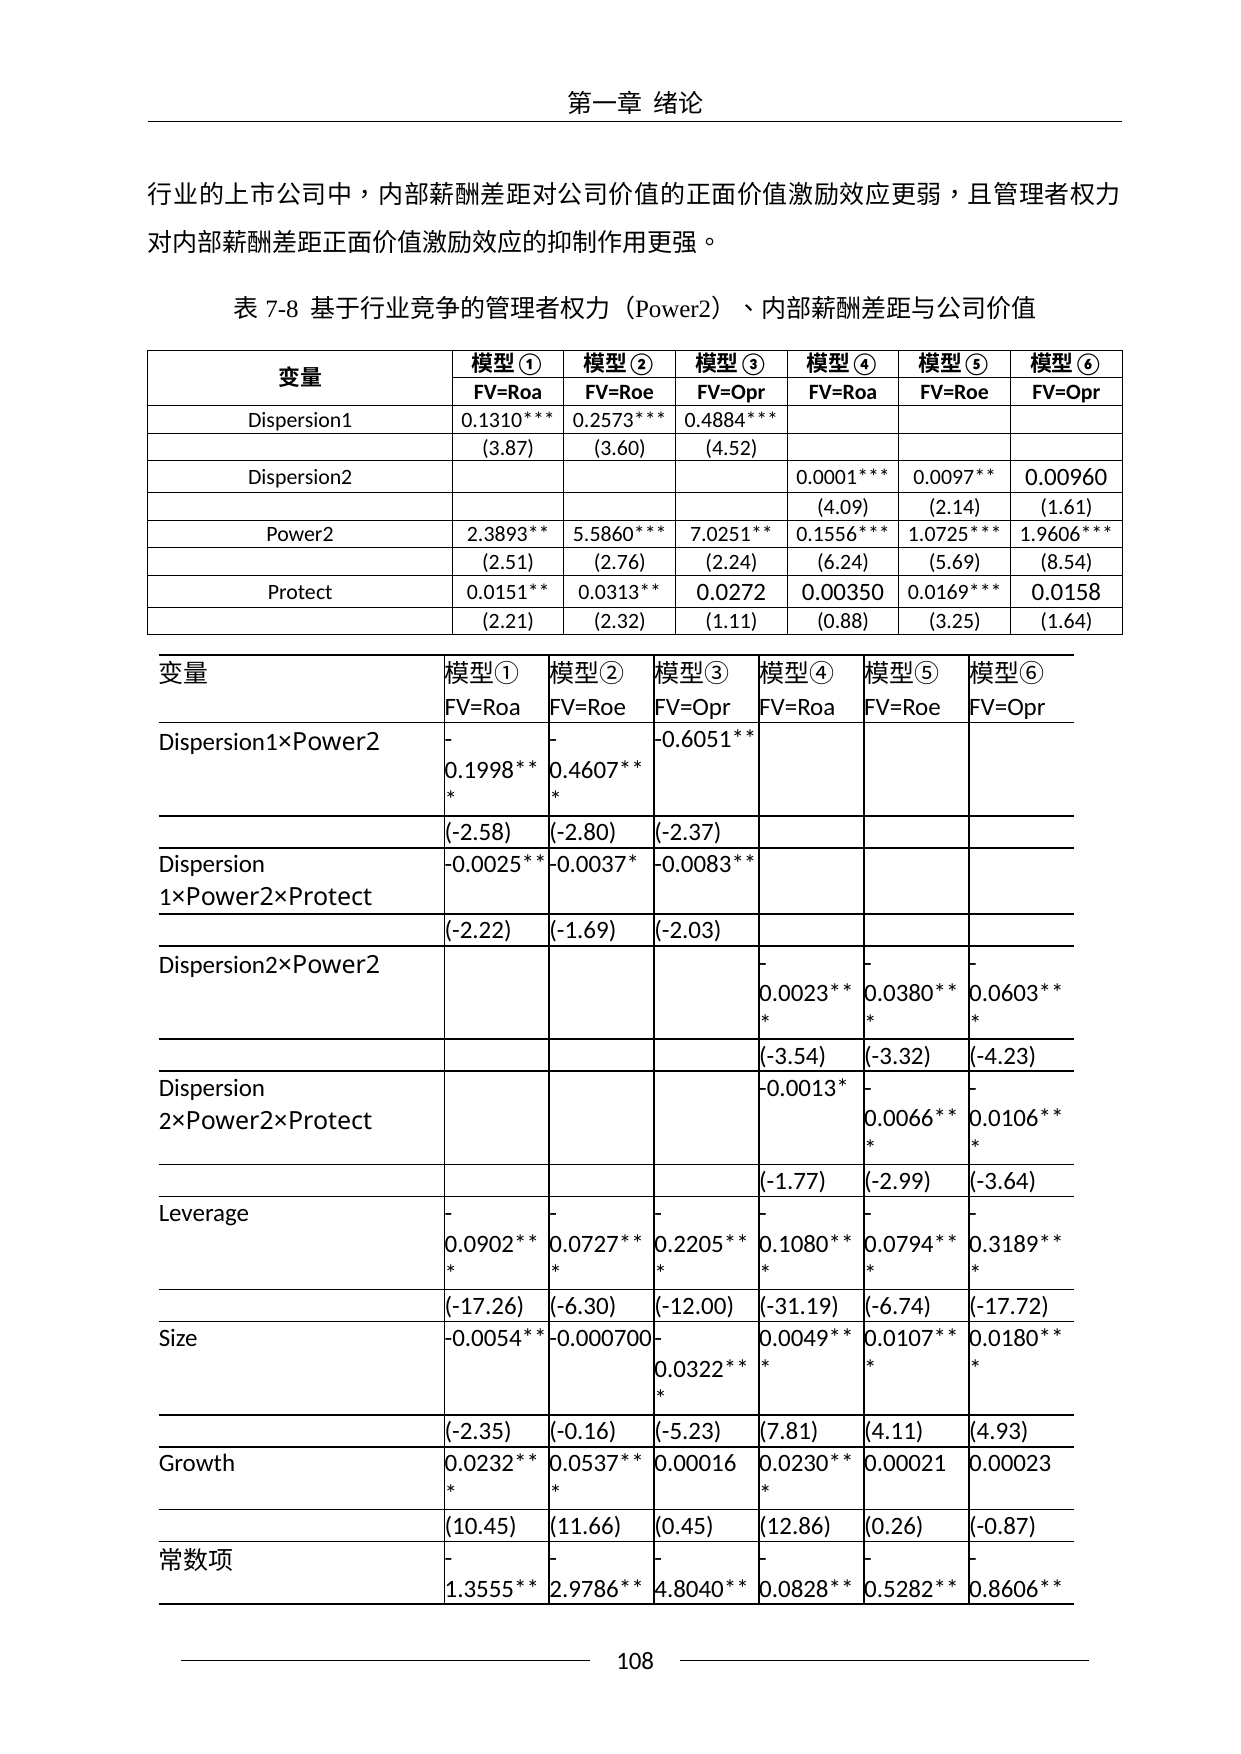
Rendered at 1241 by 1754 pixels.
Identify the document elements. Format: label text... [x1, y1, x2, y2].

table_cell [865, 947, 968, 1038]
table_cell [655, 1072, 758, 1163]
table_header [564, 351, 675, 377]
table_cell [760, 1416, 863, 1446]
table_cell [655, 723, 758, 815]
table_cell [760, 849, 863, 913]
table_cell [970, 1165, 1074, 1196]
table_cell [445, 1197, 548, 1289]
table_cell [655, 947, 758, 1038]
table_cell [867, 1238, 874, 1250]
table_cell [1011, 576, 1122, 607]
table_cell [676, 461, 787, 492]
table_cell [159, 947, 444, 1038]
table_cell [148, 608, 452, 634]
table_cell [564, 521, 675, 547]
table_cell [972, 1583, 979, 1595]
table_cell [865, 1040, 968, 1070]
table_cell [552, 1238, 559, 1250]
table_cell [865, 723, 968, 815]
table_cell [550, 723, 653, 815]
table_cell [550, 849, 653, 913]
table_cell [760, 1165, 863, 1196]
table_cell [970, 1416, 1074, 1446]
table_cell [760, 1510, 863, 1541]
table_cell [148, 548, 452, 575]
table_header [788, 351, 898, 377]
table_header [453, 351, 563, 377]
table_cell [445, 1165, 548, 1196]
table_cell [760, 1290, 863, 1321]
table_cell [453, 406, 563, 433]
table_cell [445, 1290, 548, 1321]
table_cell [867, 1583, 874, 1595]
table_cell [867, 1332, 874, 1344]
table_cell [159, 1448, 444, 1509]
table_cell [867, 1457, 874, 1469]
text 表 7-8 基于行业竞争的管理者权力（Power2）、内部薪酬差距与公司价值 [148, 290, 1122, 324]
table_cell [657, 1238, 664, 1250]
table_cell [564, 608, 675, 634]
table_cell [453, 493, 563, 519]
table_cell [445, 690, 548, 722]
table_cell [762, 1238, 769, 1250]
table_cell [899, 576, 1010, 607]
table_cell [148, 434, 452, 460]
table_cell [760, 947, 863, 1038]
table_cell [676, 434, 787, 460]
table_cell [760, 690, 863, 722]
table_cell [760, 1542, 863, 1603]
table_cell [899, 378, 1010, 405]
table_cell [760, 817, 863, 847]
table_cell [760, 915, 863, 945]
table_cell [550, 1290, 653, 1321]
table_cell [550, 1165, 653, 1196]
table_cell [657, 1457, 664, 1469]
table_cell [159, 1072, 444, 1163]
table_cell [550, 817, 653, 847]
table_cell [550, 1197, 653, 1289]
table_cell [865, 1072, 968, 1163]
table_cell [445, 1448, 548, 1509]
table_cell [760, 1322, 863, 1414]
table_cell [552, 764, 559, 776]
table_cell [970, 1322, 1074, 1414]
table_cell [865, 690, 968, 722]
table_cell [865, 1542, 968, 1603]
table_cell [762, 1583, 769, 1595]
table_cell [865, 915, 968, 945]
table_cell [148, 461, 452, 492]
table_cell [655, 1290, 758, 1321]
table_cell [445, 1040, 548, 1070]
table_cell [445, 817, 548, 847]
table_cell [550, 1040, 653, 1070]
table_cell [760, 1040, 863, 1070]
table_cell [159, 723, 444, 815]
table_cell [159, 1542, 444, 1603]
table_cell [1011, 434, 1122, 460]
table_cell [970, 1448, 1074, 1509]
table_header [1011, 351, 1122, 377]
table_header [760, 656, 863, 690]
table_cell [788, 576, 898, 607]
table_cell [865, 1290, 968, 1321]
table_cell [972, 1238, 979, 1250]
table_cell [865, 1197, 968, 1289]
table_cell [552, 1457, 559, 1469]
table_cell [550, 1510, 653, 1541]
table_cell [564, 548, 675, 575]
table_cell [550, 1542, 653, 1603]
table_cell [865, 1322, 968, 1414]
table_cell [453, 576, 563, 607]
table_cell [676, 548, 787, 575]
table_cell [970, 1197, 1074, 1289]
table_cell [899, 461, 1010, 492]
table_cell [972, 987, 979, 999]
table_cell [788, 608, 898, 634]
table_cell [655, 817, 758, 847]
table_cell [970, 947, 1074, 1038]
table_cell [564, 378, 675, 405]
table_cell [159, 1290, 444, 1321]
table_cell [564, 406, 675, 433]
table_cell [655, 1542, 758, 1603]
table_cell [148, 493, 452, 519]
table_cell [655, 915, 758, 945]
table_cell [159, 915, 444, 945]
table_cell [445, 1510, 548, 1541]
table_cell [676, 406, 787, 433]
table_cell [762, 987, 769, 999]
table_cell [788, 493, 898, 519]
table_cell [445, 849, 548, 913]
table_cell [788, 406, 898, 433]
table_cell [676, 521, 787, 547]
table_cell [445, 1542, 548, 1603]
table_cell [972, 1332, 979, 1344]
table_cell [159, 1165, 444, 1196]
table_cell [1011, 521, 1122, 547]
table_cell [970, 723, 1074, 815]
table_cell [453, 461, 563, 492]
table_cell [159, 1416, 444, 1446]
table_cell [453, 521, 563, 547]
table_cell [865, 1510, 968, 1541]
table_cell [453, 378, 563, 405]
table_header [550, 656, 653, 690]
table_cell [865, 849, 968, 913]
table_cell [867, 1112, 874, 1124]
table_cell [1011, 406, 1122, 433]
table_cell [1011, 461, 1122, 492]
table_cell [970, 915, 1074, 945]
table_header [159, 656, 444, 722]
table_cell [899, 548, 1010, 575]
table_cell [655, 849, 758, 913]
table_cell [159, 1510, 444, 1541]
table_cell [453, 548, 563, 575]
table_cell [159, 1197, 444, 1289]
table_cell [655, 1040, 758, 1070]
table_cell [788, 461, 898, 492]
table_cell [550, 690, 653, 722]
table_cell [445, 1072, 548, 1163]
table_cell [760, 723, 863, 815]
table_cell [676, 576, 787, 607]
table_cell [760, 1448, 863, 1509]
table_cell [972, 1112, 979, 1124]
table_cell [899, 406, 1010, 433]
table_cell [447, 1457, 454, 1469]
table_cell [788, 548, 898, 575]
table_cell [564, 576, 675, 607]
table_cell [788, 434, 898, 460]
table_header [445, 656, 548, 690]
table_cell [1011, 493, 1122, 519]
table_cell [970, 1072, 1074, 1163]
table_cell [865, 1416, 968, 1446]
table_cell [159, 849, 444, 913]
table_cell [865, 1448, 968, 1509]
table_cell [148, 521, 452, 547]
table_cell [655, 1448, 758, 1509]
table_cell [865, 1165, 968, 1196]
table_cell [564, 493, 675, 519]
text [148, 161, 1122, 258]
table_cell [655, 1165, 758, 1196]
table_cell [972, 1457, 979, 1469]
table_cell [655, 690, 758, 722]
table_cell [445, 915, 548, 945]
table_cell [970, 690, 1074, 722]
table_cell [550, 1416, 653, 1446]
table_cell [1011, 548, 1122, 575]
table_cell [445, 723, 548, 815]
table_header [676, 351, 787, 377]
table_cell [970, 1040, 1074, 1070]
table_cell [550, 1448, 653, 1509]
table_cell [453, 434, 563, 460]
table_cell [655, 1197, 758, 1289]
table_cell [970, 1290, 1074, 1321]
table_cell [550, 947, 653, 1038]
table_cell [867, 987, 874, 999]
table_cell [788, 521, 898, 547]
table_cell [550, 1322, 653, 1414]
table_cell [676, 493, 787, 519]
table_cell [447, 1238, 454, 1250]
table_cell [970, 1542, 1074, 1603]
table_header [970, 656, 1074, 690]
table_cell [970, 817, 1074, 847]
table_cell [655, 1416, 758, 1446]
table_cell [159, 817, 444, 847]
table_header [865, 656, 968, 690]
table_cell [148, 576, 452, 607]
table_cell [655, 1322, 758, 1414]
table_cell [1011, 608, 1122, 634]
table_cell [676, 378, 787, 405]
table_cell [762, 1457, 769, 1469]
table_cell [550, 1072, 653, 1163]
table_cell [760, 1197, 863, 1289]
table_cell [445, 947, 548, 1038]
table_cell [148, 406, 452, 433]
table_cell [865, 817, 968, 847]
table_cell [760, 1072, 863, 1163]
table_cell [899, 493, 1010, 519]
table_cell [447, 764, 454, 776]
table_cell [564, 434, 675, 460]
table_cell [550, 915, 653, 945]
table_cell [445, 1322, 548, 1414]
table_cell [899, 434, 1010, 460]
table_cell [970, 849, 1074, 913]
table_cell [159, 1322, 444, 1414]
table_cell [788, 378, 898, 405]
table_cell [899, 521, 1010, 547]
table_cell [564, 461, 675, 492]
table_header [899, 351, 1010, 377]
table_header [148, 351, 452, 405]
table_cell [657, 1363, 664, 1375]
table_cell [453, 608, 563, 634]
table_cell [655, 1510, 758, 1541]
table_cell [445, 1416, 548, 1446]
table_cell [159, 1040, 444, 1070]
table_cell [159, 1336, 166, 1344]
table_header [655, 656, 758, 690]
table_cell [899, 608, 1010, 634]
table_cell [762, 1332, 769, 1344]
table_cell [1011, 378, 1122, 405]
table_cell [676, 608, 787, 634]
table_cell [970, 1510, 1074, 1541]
